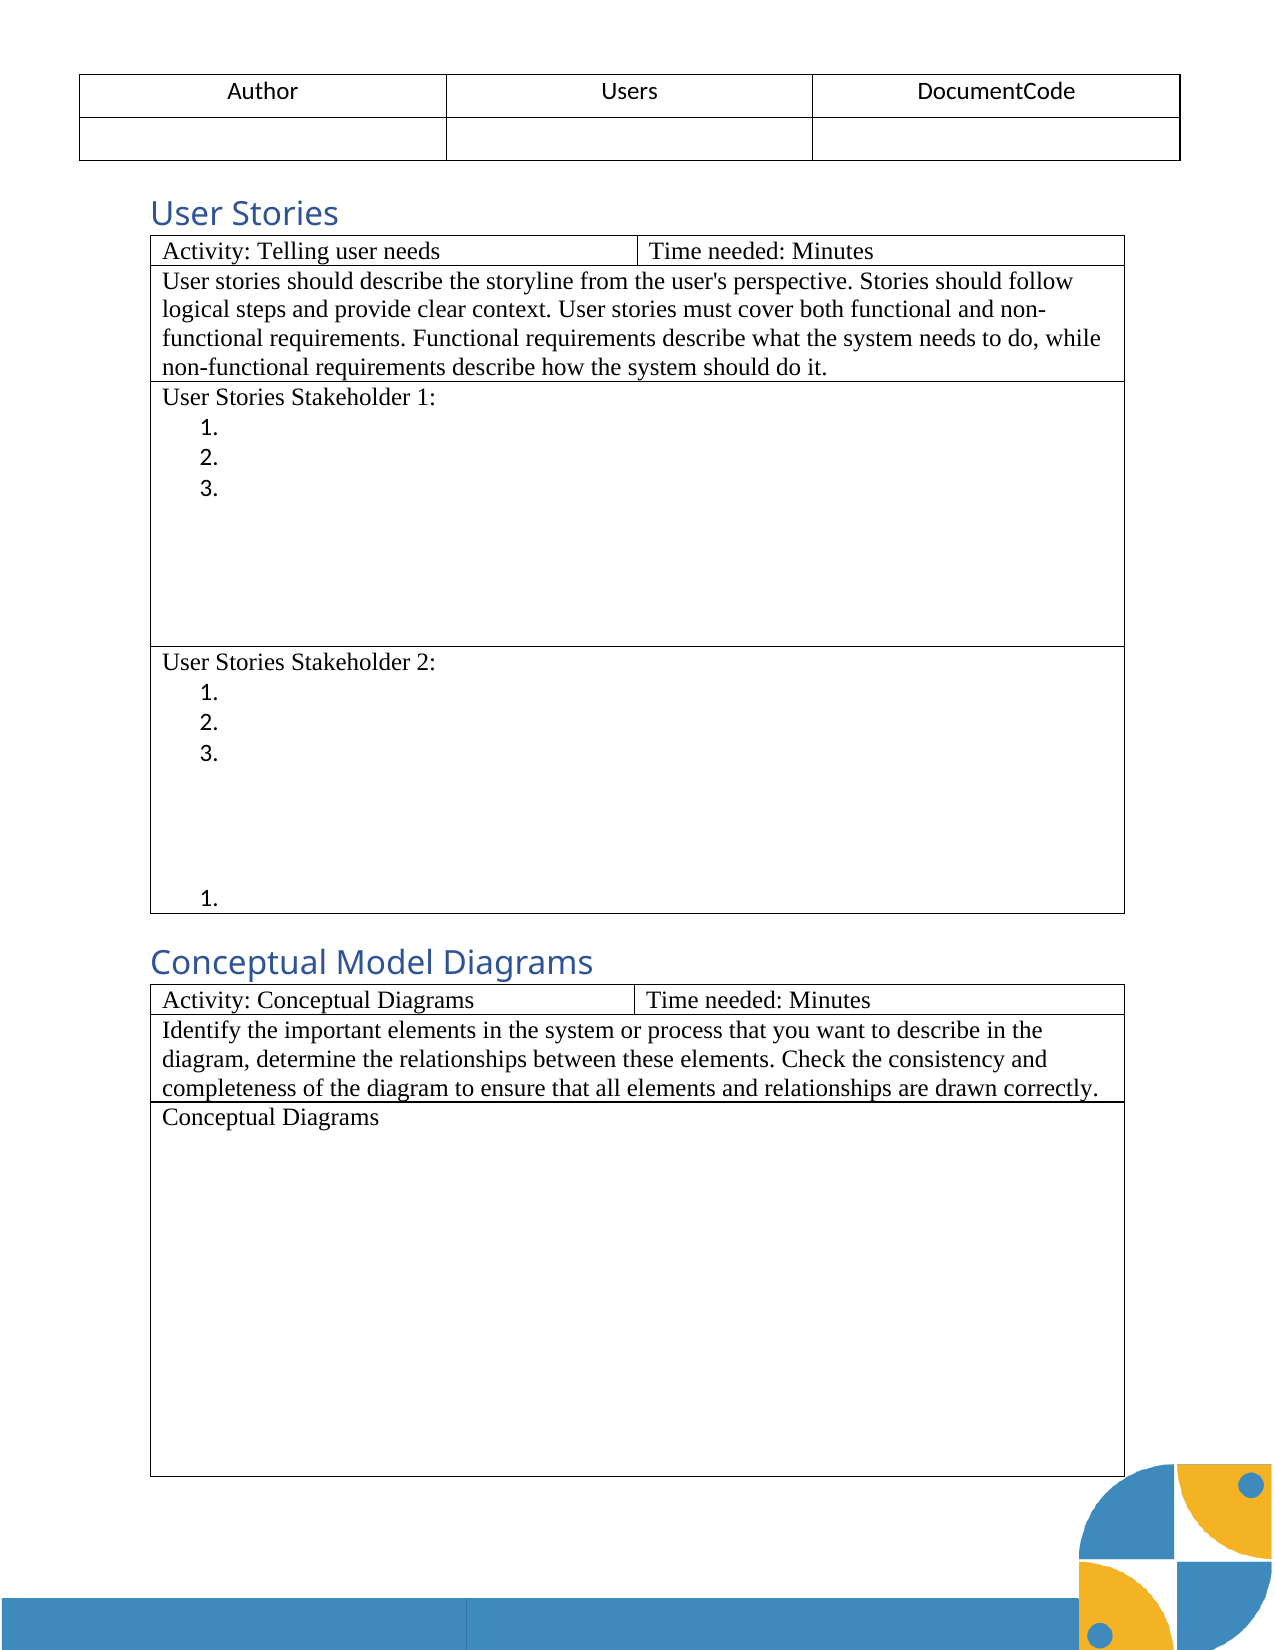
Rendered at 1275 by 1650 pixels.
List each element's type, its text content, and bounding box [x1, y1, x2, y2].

table_cell User stories should describe the storyline from the user's perspective. Stories should follow logical steps and provide clear context. User stories must cover both functional and non-functional requirements. Functional requirements describe what the system needs to do, while non-functional requirements describe how the system should do it. [151, 266, 1124, 381]
table_header Time needed: Minutes [638, 236, 1124, 265]
table_cell User Stories Stakeholder 2: [151, 647, 1124, 913]
table_header Time needed: Minutes [635, 985, 1124, 1014]
picture [381, 1379, 1275, 1650]
table_cell Identify the important elements in the system or process that you want to describe in the diagram, determine the relationships between these elements. Check the consistency and completeness of the diagram to ensure that all elements and relationships are drawn correctly. [151, 1015, 1124, 1101]
table_header Activity: Conceptual Diagrams [151, 985, 634, 1014]
table_header Activity: Telling user needs [151, 236, 637, 265]
table_cell User Stories Stakeholder 1: [151, 382, 1124, 646]
table_cell Conceptual Diagrams [151, 1103, 1124, 1476]
subtitle User Stories [150, 189, 1125, 235]
subtitle Conceptual Model Diagrams [150, 939, 1125, 984]
